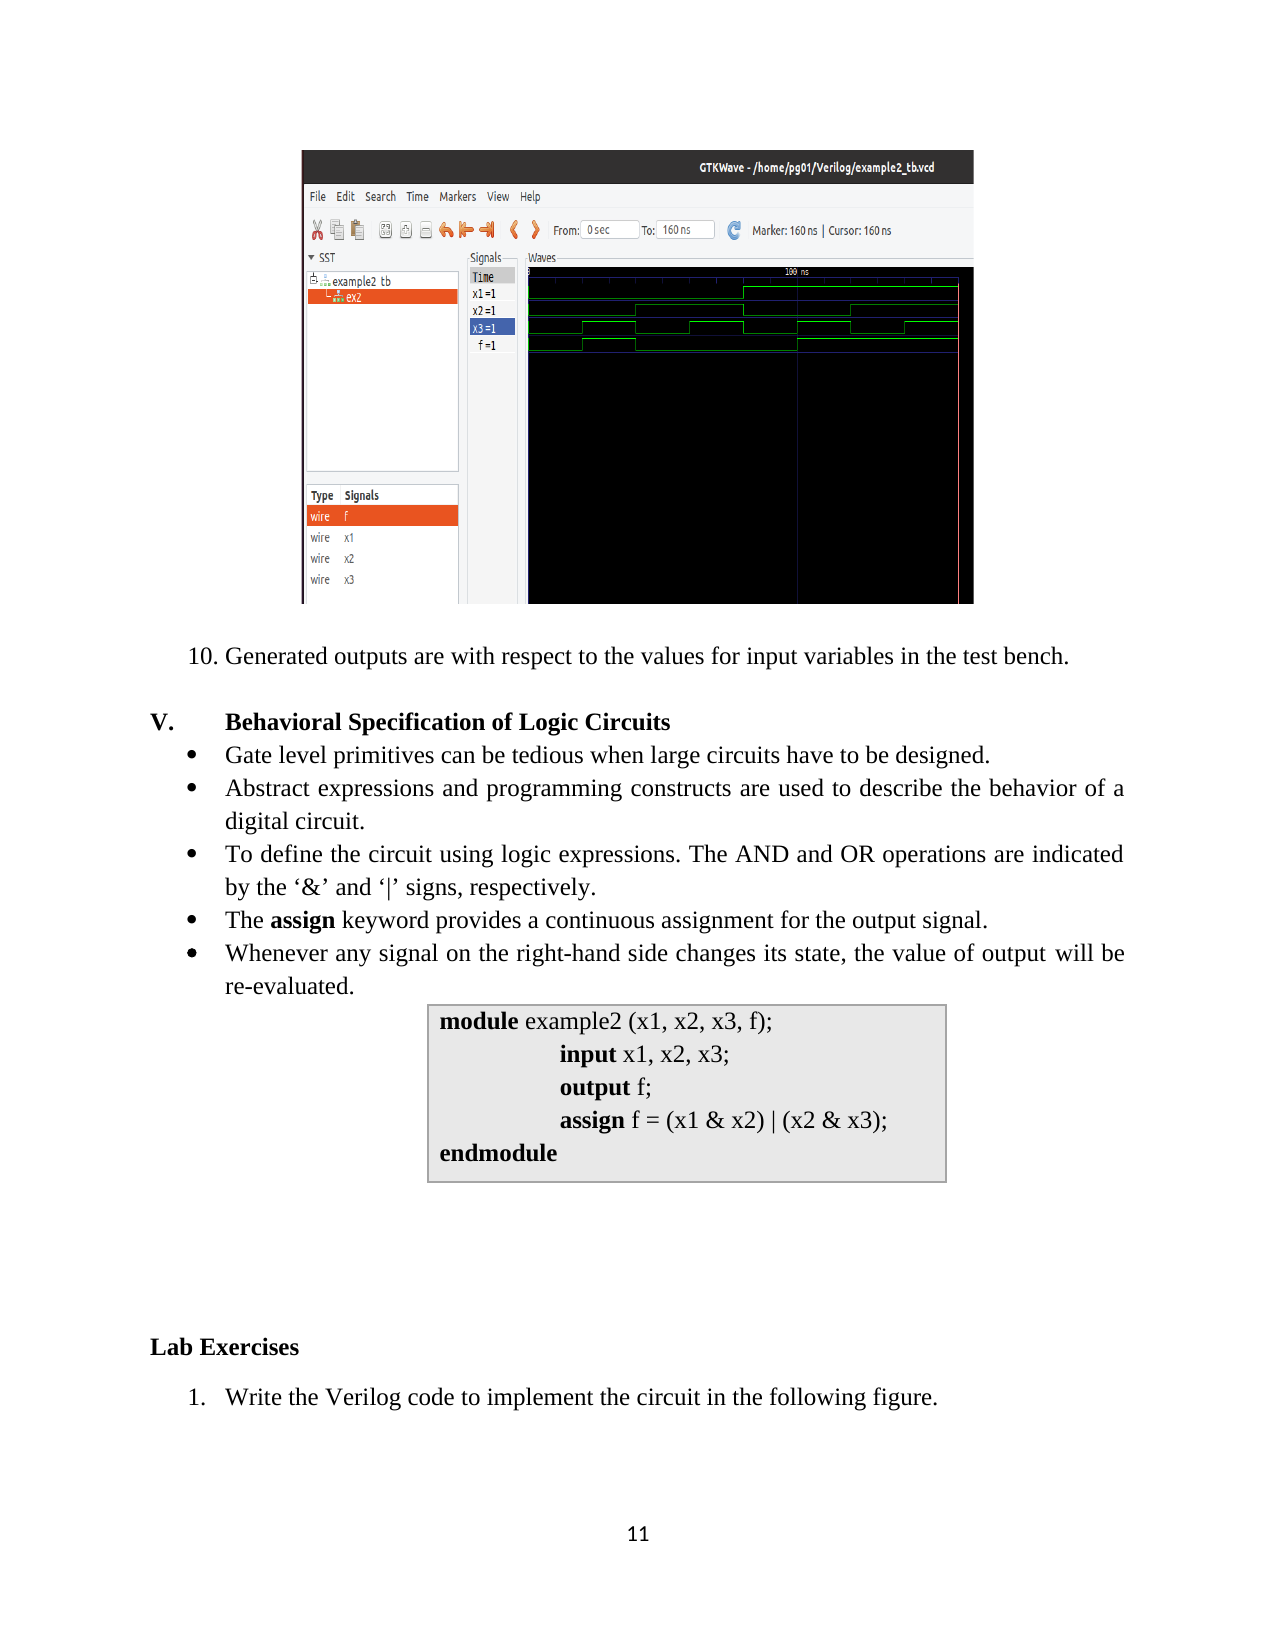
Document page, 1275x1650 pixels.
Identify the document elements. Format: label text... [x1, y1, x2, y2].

list The assign keyword provides a continuous assignment for the output signal. [187, 905, 1125, 934]
list Behavioral Specification of Logic Circuits [150, 707, 1125, 736]
list Abstract expressions and programming constructs are used to describe the behavior of a digital circuit. [187, 773, 1125, 835]
list Generated outputs are with respect to the values for input variables in the test bench. [187, 641, 1125, 670]
list To define the circuit using logic expressions. The AND and OR operations are indicated by the ‘&’ and ‘|’ signs, respectively. [187, 839, 1125, 901]
table_header module example2 (x1, x2, x3, f); input x1, x2, x3; output f; assign f = (x1 & x2) | (x2 & x3); endmodule [429, 1006, 945, 1181]
text Lab Exercises [150, 1332, 1125, 1361]
list Whenever any signal on the right-hand side changes its state, the value of output will be re-evaluated. [187, 938, 1125, 1000]
list Write the Verilog code to implement the circuit in the following figure. [187, 1382, 1125, 1411]
picture [301, 150, 974, 604]
list Gate level primitives can be tedious when large circuits have to be designed. [187, 740, 1125, 769]
